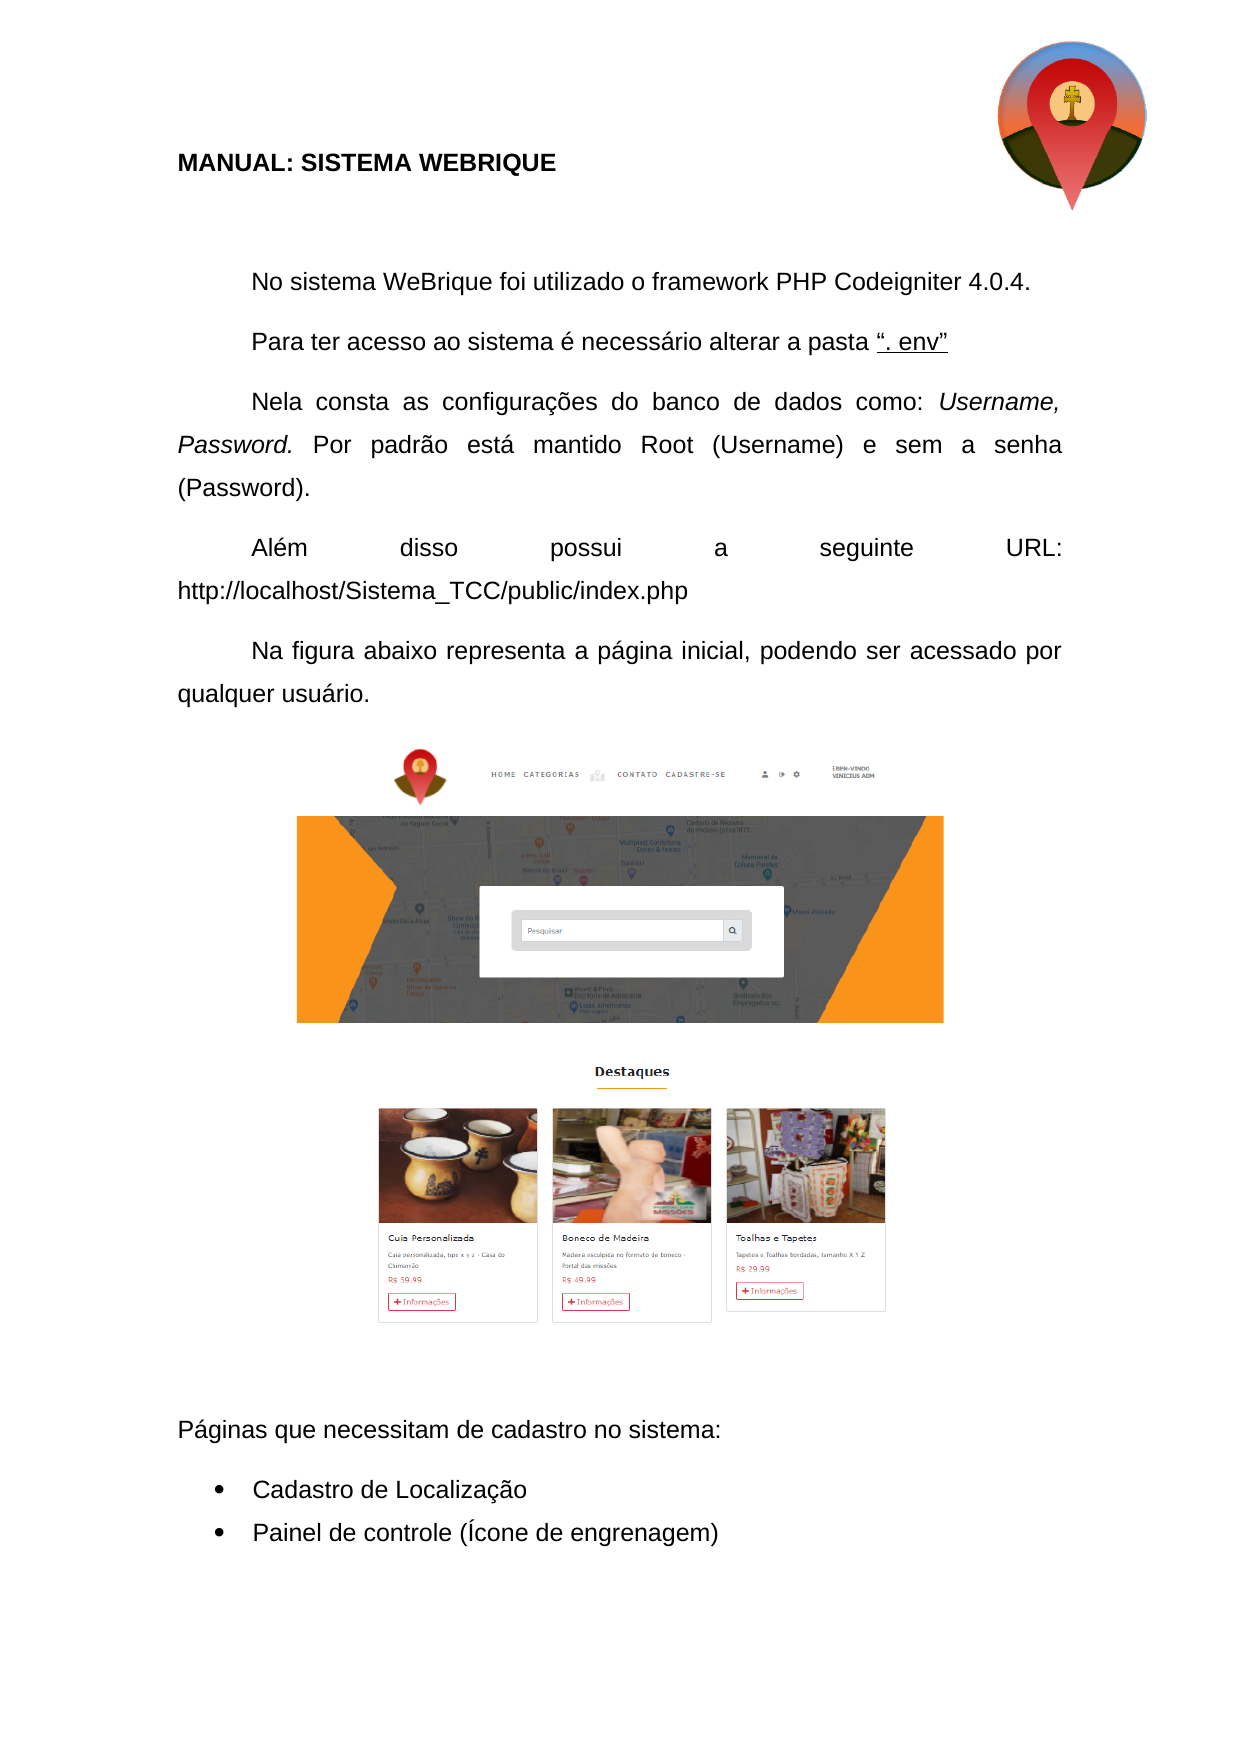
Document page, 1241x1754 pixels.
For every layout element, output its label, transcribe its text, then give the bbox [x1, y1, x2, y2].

picture [911, 9, 1232, 223]
text Além disso possui a seguinte URL: http://localhost/Sistema_TCC/public/index.php [177, 533, 1063, 605]
picture [296, 738, 944, 1326]
text No sistema WeBrique foi utilizado o framework PHP Codeigniter 4.0.4. [177, 267, 1063, 296]
list Painel de controle (Ícone de engrenagem) [215, 1518, 1063, 1547]
text MANUAL: SISTEMA WEBRIQUE [177, 148, 1063, 176]
text Para ter acesso ao sistema é necessário alterar a pasta “. env” [177, 327, 1063, 356]
text Nela consta as configurações do banco de dados como: Username, Password. Por padrão está mantido Root (Username) e sem a senha (Password). [177, 387, 1063, 502]
text Páginas que necessitam de cadastro no sistema: [177, 1415, 1063, 1443]
list Cadastro de Localização [215, 1474, 1063, 1503]
text Na figura abaixo representa a página inicial, podendo ser acessado por qualquer usuário. [177, 636, 1063, 708]
